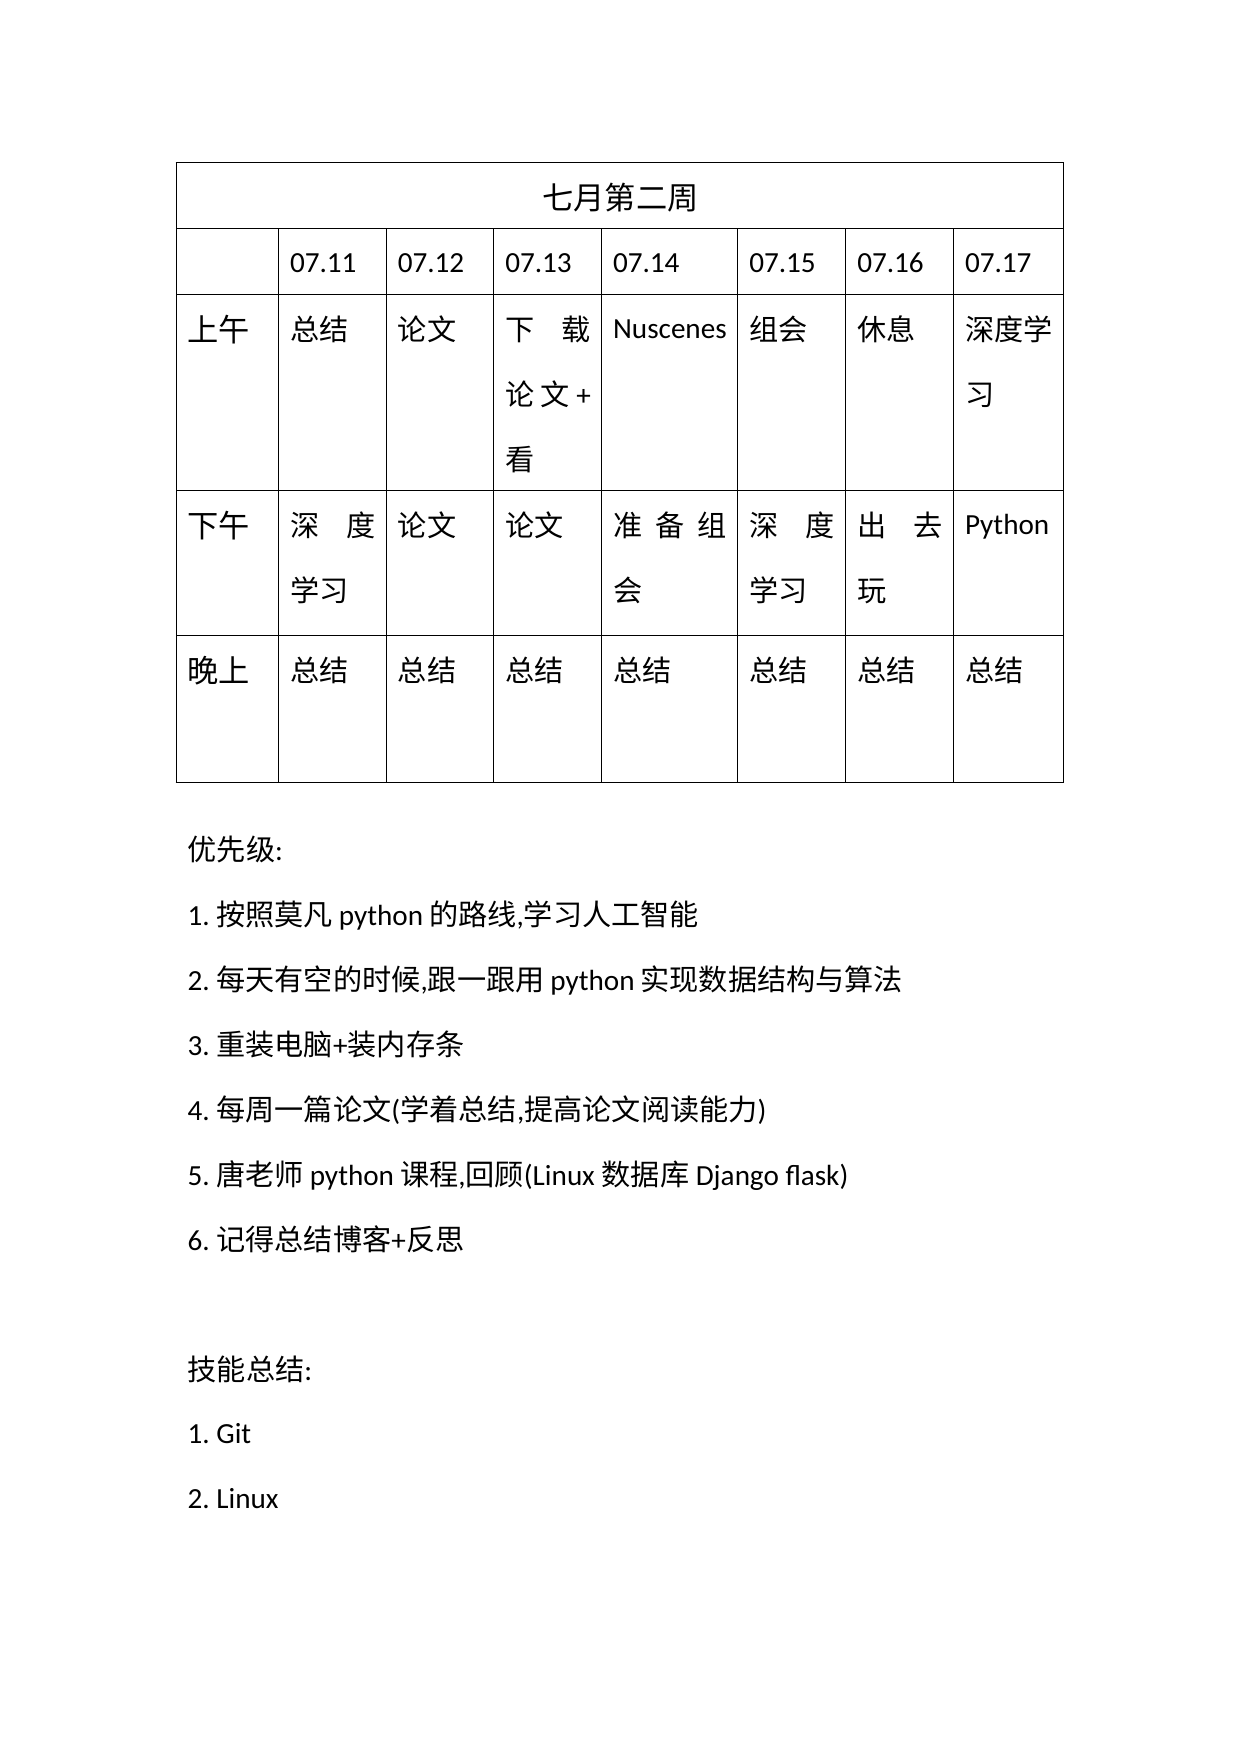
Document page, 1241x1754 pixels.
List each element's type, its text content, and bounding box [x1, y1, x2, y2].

table_cell 下午 [177, 491, 278, 635]
table_cell 总结 [954, 636, 1063, 782]
table_cell Nuscenes [602, 295, 737, 490]
table_cell 休息 [846, 295, 953, 490]
list 记得总结博客+反思 [187, 1205, 1053, 1270]
table_header 七月第二周 [177, 163, 1063, 228]
table_cell 07.11 [279, 229, 386, 294]
table_cell 07.16 [846, 229, 953, 294]
table_cell 总结 [846, 636, 953, 782]
table_cell 07.13 [494, 229, 601, 294]
table_cell 出去玩 [846, 491, 953, 635]
table_cell 论文 [387, 491, 493, 635]
list 每天有空的时候,跟一跟用python实现数据结构与算法 [187, 945, 1053, 1010]
table_cell 总结 [279, 295, 386, 490]
text 优先级: [187, 815, 1053, 880]
table_cell 07.15 [738, 229, 845, 294]
table_cell 组会 [738, 295, 845, 490]
table_cell 深度学习 [738, 491, 845, 635]
table_cell 总结 [279, 636, 386, 782]
list 按照莫凡python的路线,学习人工智能 [187, 880, 1053, 945]
table_cell 深度学习 [279, 491, 386, 635]
table_cell [177, 229, 278, 294]
list Linux [187, 1465, 1053, 1530]
table_cell 07.14 [602, 229, 737, 294]
table_cell 论文 [494, 491, 601, 635]
table_cell 论文 [387, 295, 493, 490]
table_cell 总结 [738, 636, 845, 782]
table_cell 晚上 [177, 636, 278, 782]
table_cell 准备组会 [602, 491, 737, 635]
table_cell 总结 [387, 636, 493, 782]
table_cell 07.12 [387, 229, 493, 294]
table_cell 总结 [494, 636, 601, 782]
table_cell 总结 [602, 636, 737, 782]
table_cell 下载论文+看 [494, 295, 601, 490]
list 技能总结: [187, 1335, 1053, 1400]
list 唐老师python课程,回顾(Linux 数据库 Django flask) [187, 1140, 1053, 1205]
table_cell 上午 [177, 295, 278, 490]
table_cell 07.17 [954, 229, 1063, 294]
list Git [187, 1400, 1053, 1465]
table_cell 深度学习 [954, 295, 1063, 490]
table_cell Python [954, 491, 1063, 635]
list 每周一篇论文(学着总结,提高论文阅读能力) [187, 1075, 1053, 1140]
list 重装电脑+装内存条 [187, 1010, 1053, 1075]
